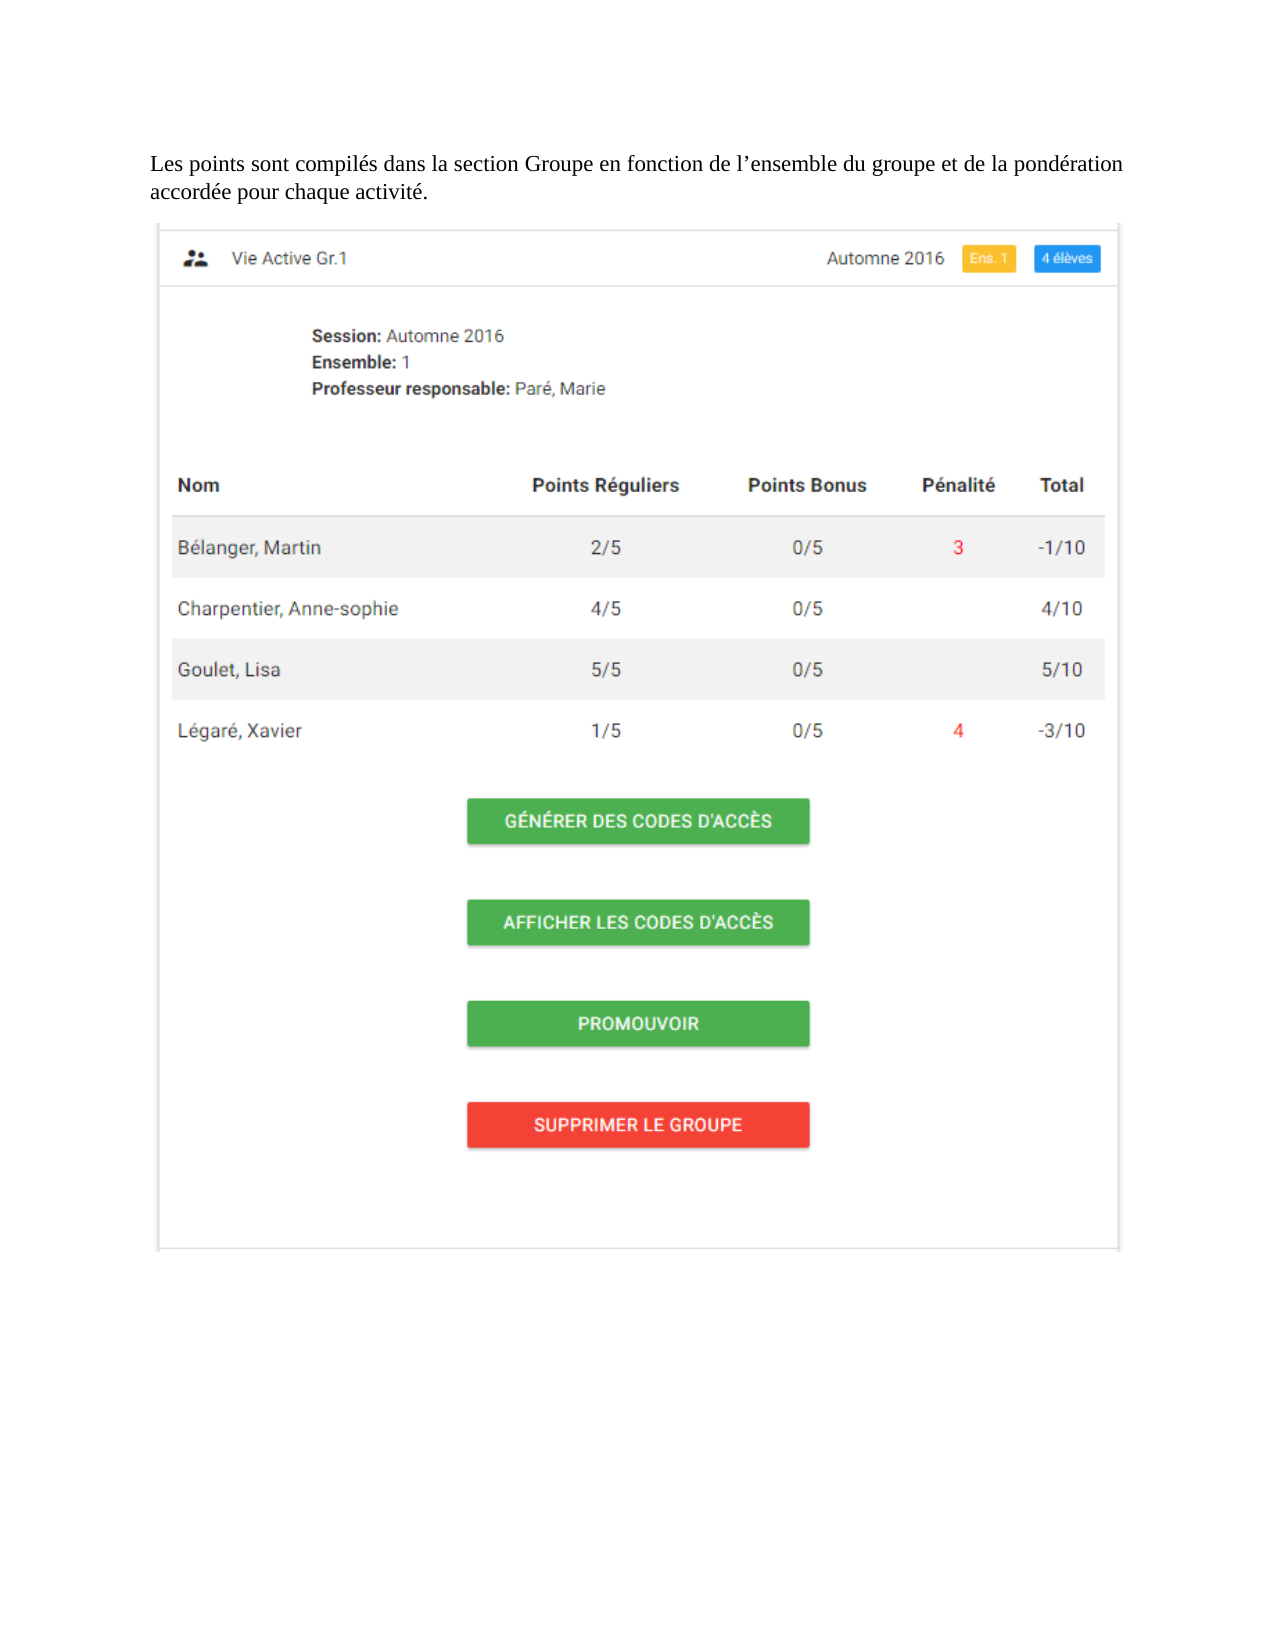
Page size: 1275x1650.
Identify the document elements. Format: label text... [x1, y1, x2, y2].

text Les points sont compilés dans la section Groupe en fonction de l’ensemble du groupe et de la pondération accordée pour chaque activité. [150, 150, 1125, 205]
picture [150, 223, 1125, 1252]
